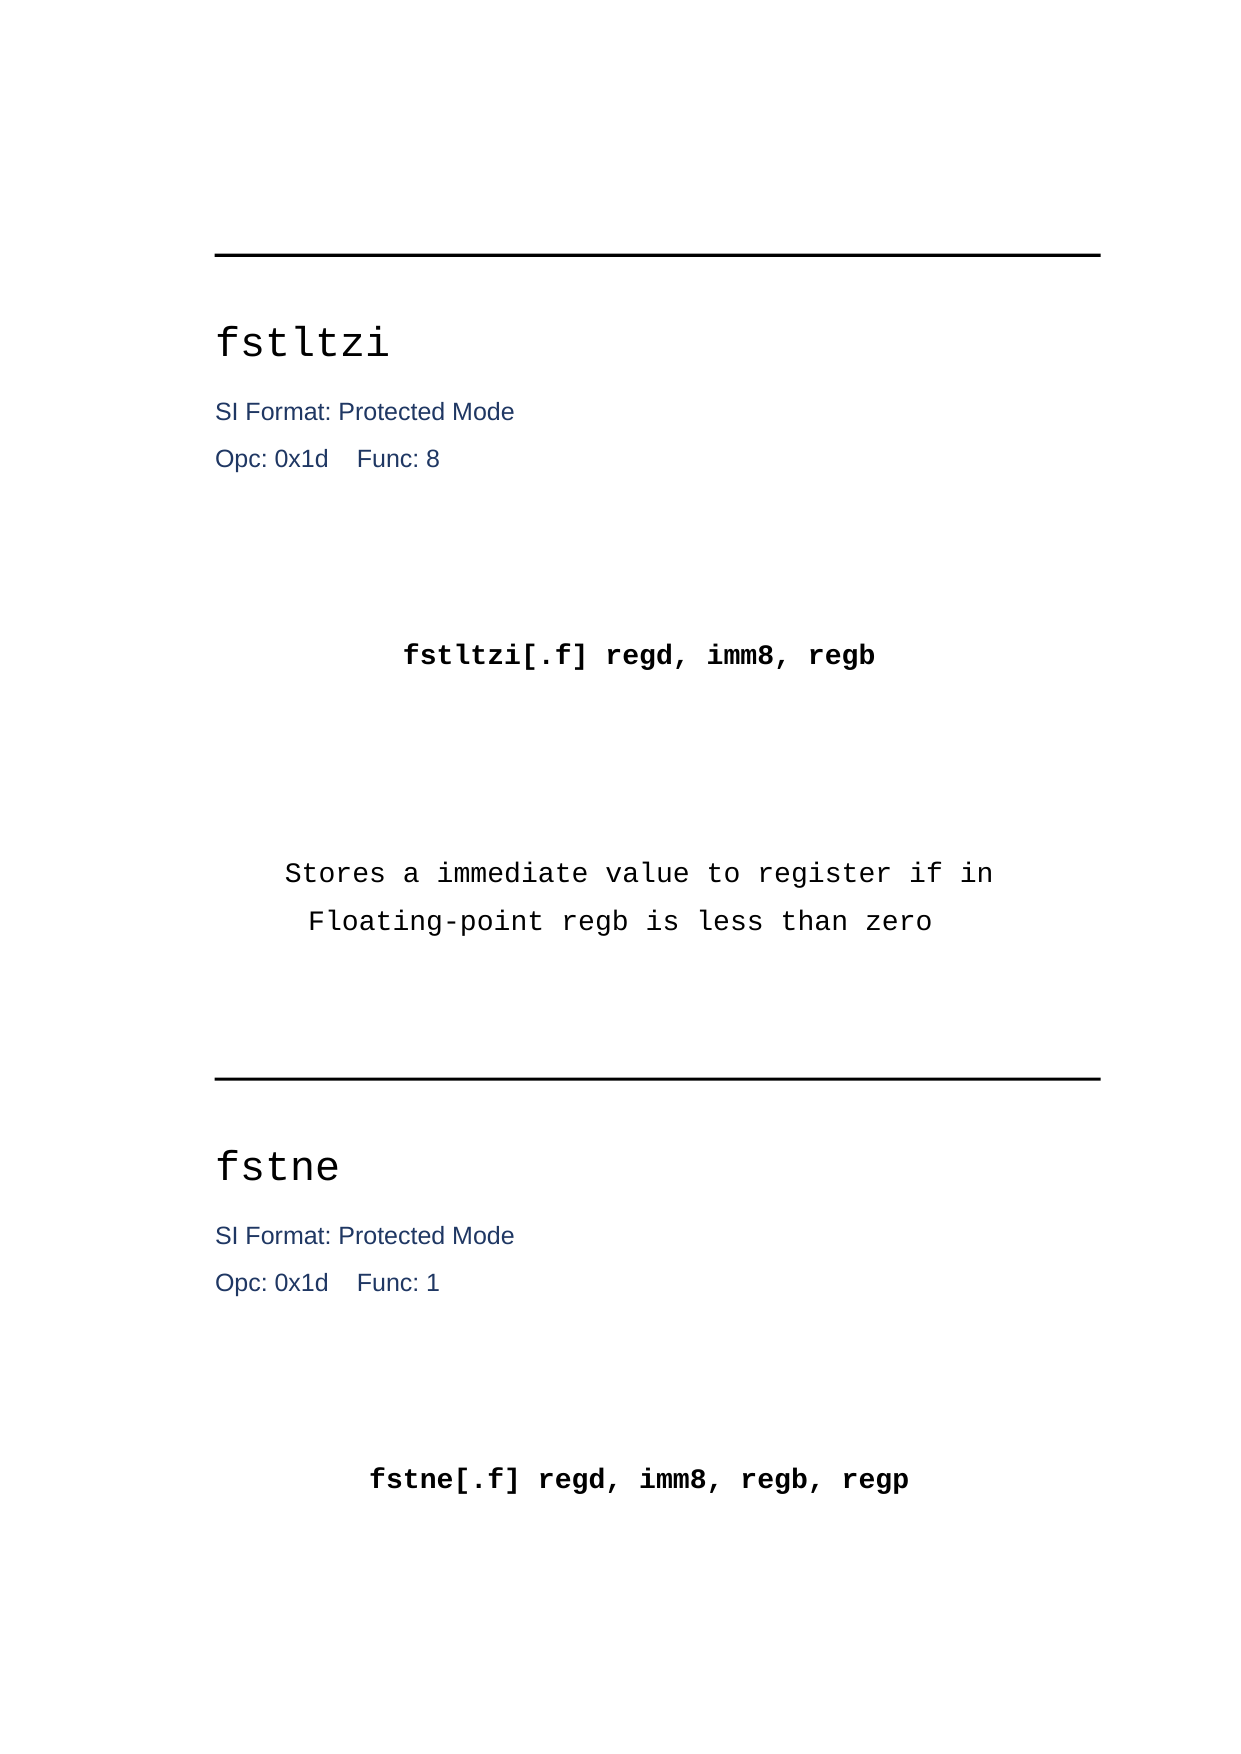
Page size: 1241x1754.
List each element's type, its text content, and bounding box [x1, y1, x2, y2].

subtitle SI Format: Protected Mode [177, 1221, 1063, 1249]
text fstltzi[.f] regd, imm8, regb [177, 641, 1063, 673]
subtitle Opc: 0x1d Func: 1 [177, 1268, 1063, 1297]
subtitle fstne [177, 1146, 1063, 1193]
text fstne[.f] regd, imm8, regb, regp [177, 1465, 1063, 1497]
subtitle SI Format: Protected Mode [177, 397, 1063, 425]
subtitle fstltzi [177, 322, 1063, 369]
text Stores a immediate value to register if in Floating-point regb is less than zero [177, 859, 1063, 939]
subtitle Opc: 0x1d Func: 8 [177, 444, 1063, 473]
